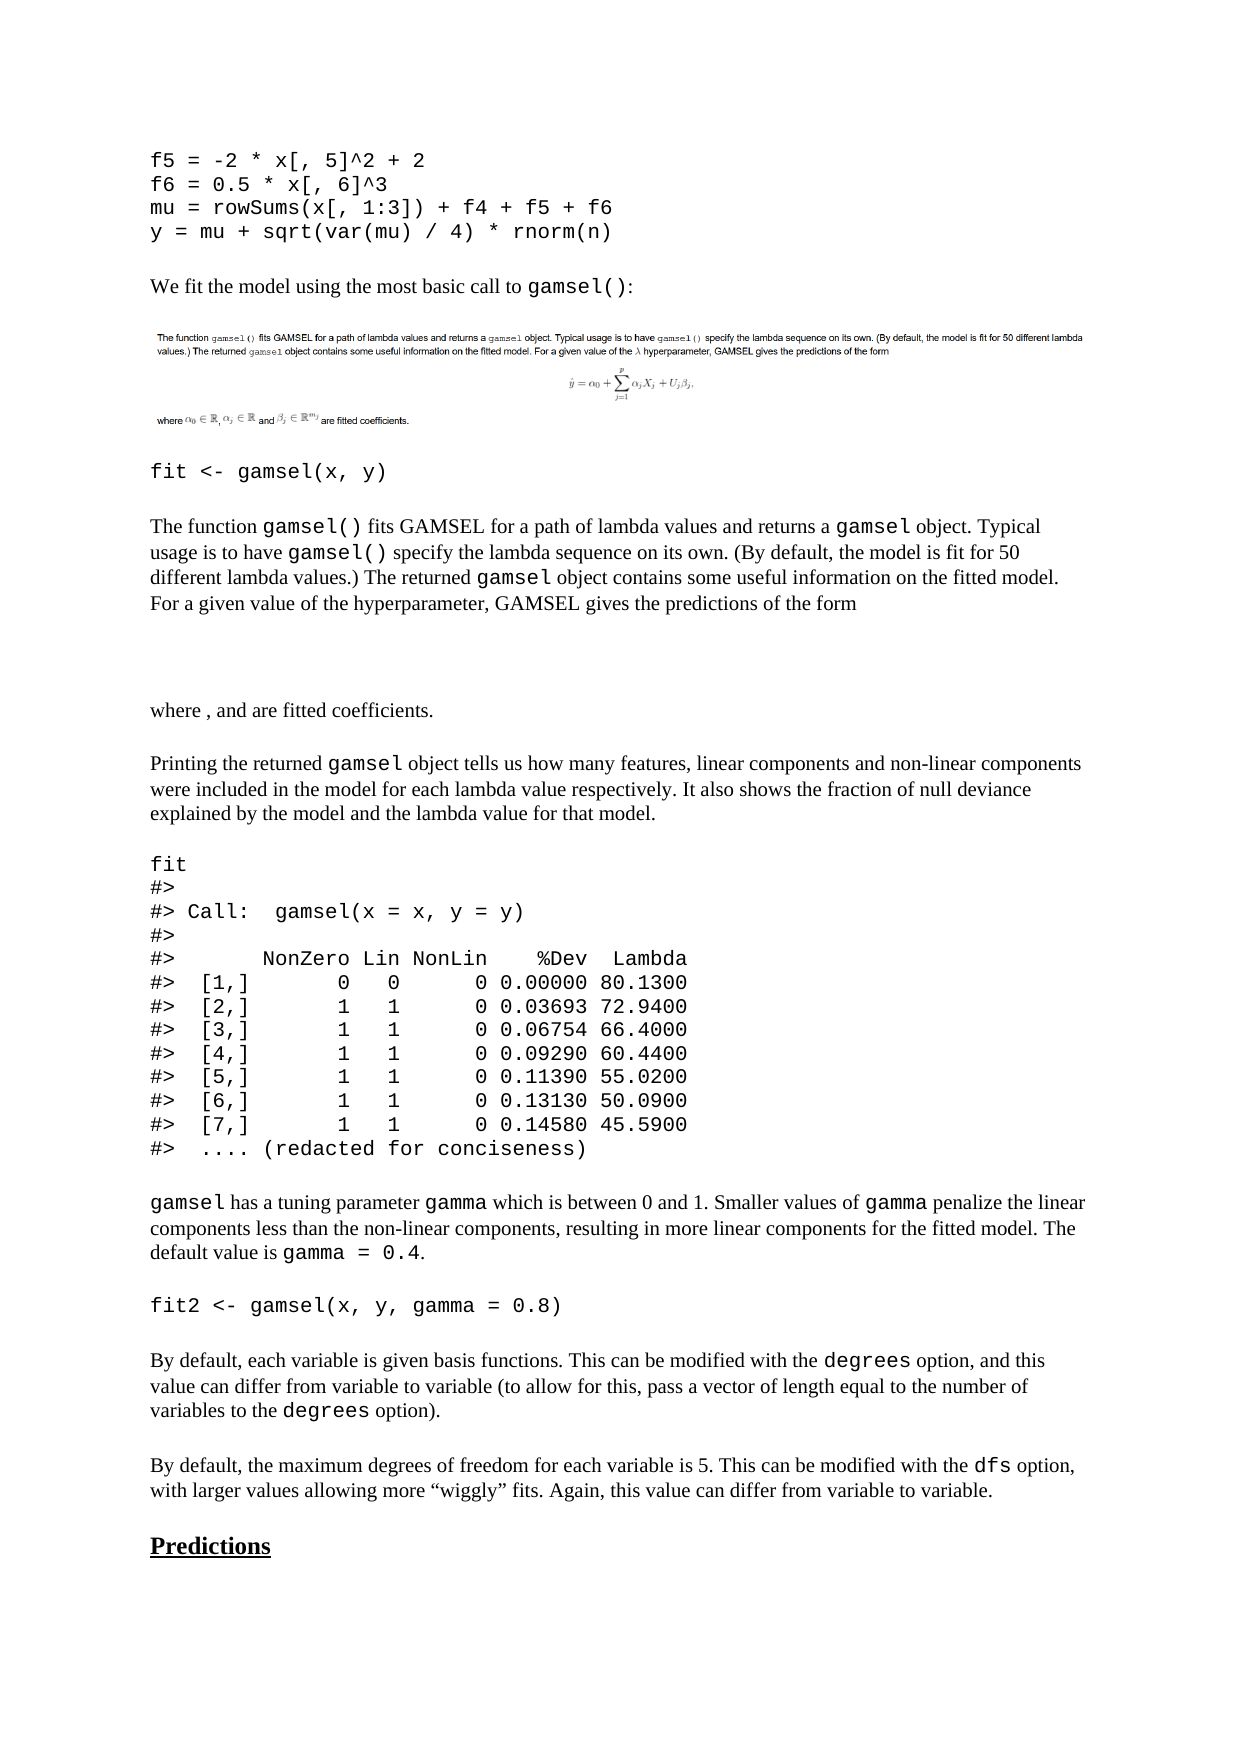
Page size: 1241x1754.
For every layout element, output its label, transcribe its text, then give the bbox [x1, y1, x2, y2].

text where , and are fitted coefficients. [150, 697, 1090, 722]
text #> Call: gamsel(x = x, y = y) [150, 901, 1090, 925]
text #> [5,] 1 1 0 0.11390 55.0200 [150, 1067, 1090, 1090]
picture [150, 328, 1091, 432]
text mu = rowSums(x[, 1:3]) + f4 + f5 + f6 [150, 197, 1090, 221]
text fit <- gamsel(x, y) [150, 461, 1090, 485]
text #> [7,] 1 1 0 0.14580 45.5900 [150, 1114, 1090, 1137]
text #> [6,] 1 1 0 0.13130 50.0900 [150, 1090, 1090, 1114]
text f6 = 0.5 * x[, 6]^3 [150, 174, 1090, 197]
text fit [150, 854, 1090, 877]
text We fit the model using the most basic call to gamsel(): [150, 274, 1090, 299]
text #> [150, 925, 1090, 948]
text f5 = -2 * x[, 5]^2 + 2 [150, 150, 1090, 174]
text #> [2,] 1 1 0 0.03693 72.9400 [150, 996, 1090, 1019]
text The function gamsel() fits GAMSEL for a path of lambda values and returns a gamsel object. Typical usage is to have gamsel() specify the lambda sequence on its own. (By default, the model is fit for 50 different lambda values.) The returned gamsel object contains some useful information on the fitted model. For a given value of the hyperparameter, GAMSEL gives the predictions of the form [150, 514, 1090, 615]
text By default, each variable is given basis functions. This can be modified with the degrees option, and this value can differ from variable to variable (to allow for this, pass a vector of length equal to the number of variables to the degrees option). [150, 1348, 1090, 1423]
text #> .... (redacted for conciseness) [150, 1137, 1090, 1161]
text y = mu + sqrt(var(mu) / 4) * rnorm(n) [150, 221, 1090, 244]
text gamsel has a tuning parameter gamma which is between 0 and 1. Smaller values of gamma penalize the linear components less than the non-linear components, resulting in more linear components for the fitted model. The default value is gamma = 0.4. [150, 1190, 1090, 1266]
text fit2 <- gamsel(x, y, gamma = 0.8) [150, 1295, 1090, 1319]
text Printing the returned gamsel object tells us how many features, linear components and non-linear components were included in the model for each lambda value respectively. It also shows the fraction of null deviance explained by the model and the lambda value for that model. [150, 751, 1090, 824]
text By default, the maximum degrees of freedom for each variable is 5. This can be modified with the dfs option, with larger values allowing more “wiggly” fits. Again, this value can differ from variable to variable. [150, 1452, 1090, 1502]
text #> NonZero Lin NonLin %Dev Lambda [150, 948, 1090, 972]
text Predictions [150, 1531, 1090, 1560]
text #> [1,] 0 0 0 0.00000 80.1300 [150, 972, 1090, 996]
text #> [4,] 1 1 0 0.09290 60.4400 [150, 1043, 1090, 1067]
text #> [3,] 1 1 0 0.06754 66.4000 [150, 1019, 1090, 1043]
text #> [150, 877, 1090, 901]
